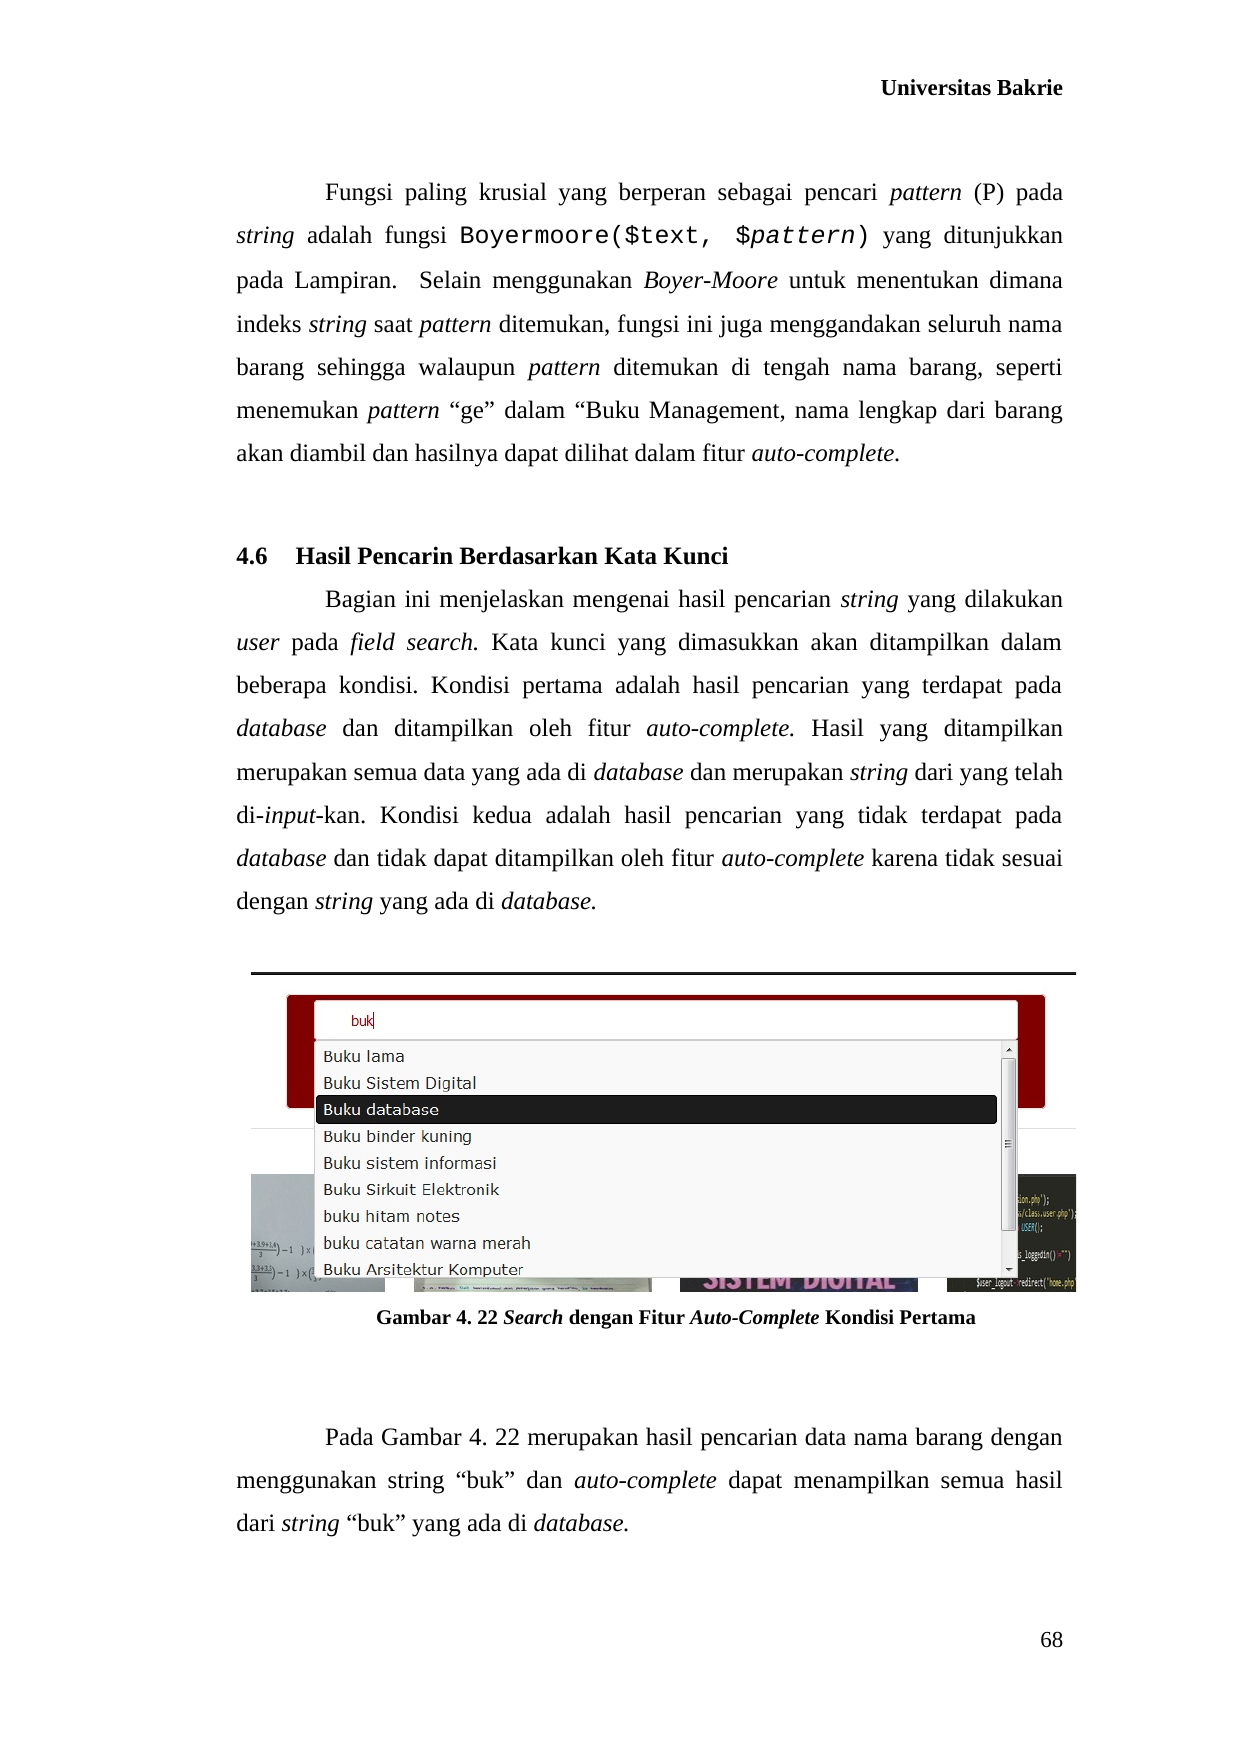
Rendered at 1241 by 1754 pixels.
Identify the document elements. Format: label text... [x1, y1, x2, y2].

text Pada Gambar 4. 22 merupakan hasil pencarian data nama barang dengan menggunakan string “buk” dan auto-complete dapat menampilkan semua hasil dari string “buk” yang ada di database. [236, 1422, 1063, 1537]
text Fungsi paling krusial yang berperan sebagai pencari pattern (P) pada string adalah fungsi Boyermoore($text, $pattern) yang ditunjukkan pada Lampiran. Selain menggunakan Boyer-Moore untuk menentukan dimana indeks string saat pattern ditemukan, fungsi ini juga menggandakan seluruh nama barang sehingga walaupun pattern ditemukan di tengah nama barang, seperti menemukan pattern “ge” dalam “Buku Management, nama lengkap dari barang akan diambil dan hasilnya dapat dilihat dalam fitur auto-complete. [236, 177, 1063, 467]
text Bagian ini menjelaskan mengenai hasil pencarian string yang dilakukan user pada field search. Kata kunci yang dimasukkan akan ditampilkan dalam beberapa kondisi. Kondisi pertama adalah hasil pencarian yang terdapat pada database dan ditampilkan oleh fitur auto-complete. Hasil yang ditampilkan merupakan semua data yang ada di database dan merupakan string dari yang telah di-input-kan. Kondisi kedua adalah hasil pencarian yang tidak terdapat pada database dan tidak dapat ditampilkan oleh fitur auto-complete karena tidak sesuai dengan string yang ada di database. [236, 584, 1063, 915]
picture [251, 972, 1077, 1292]
list Hasil Pencarin Berdasarkan Kata Kunci [236, 541, 1063, 570]
